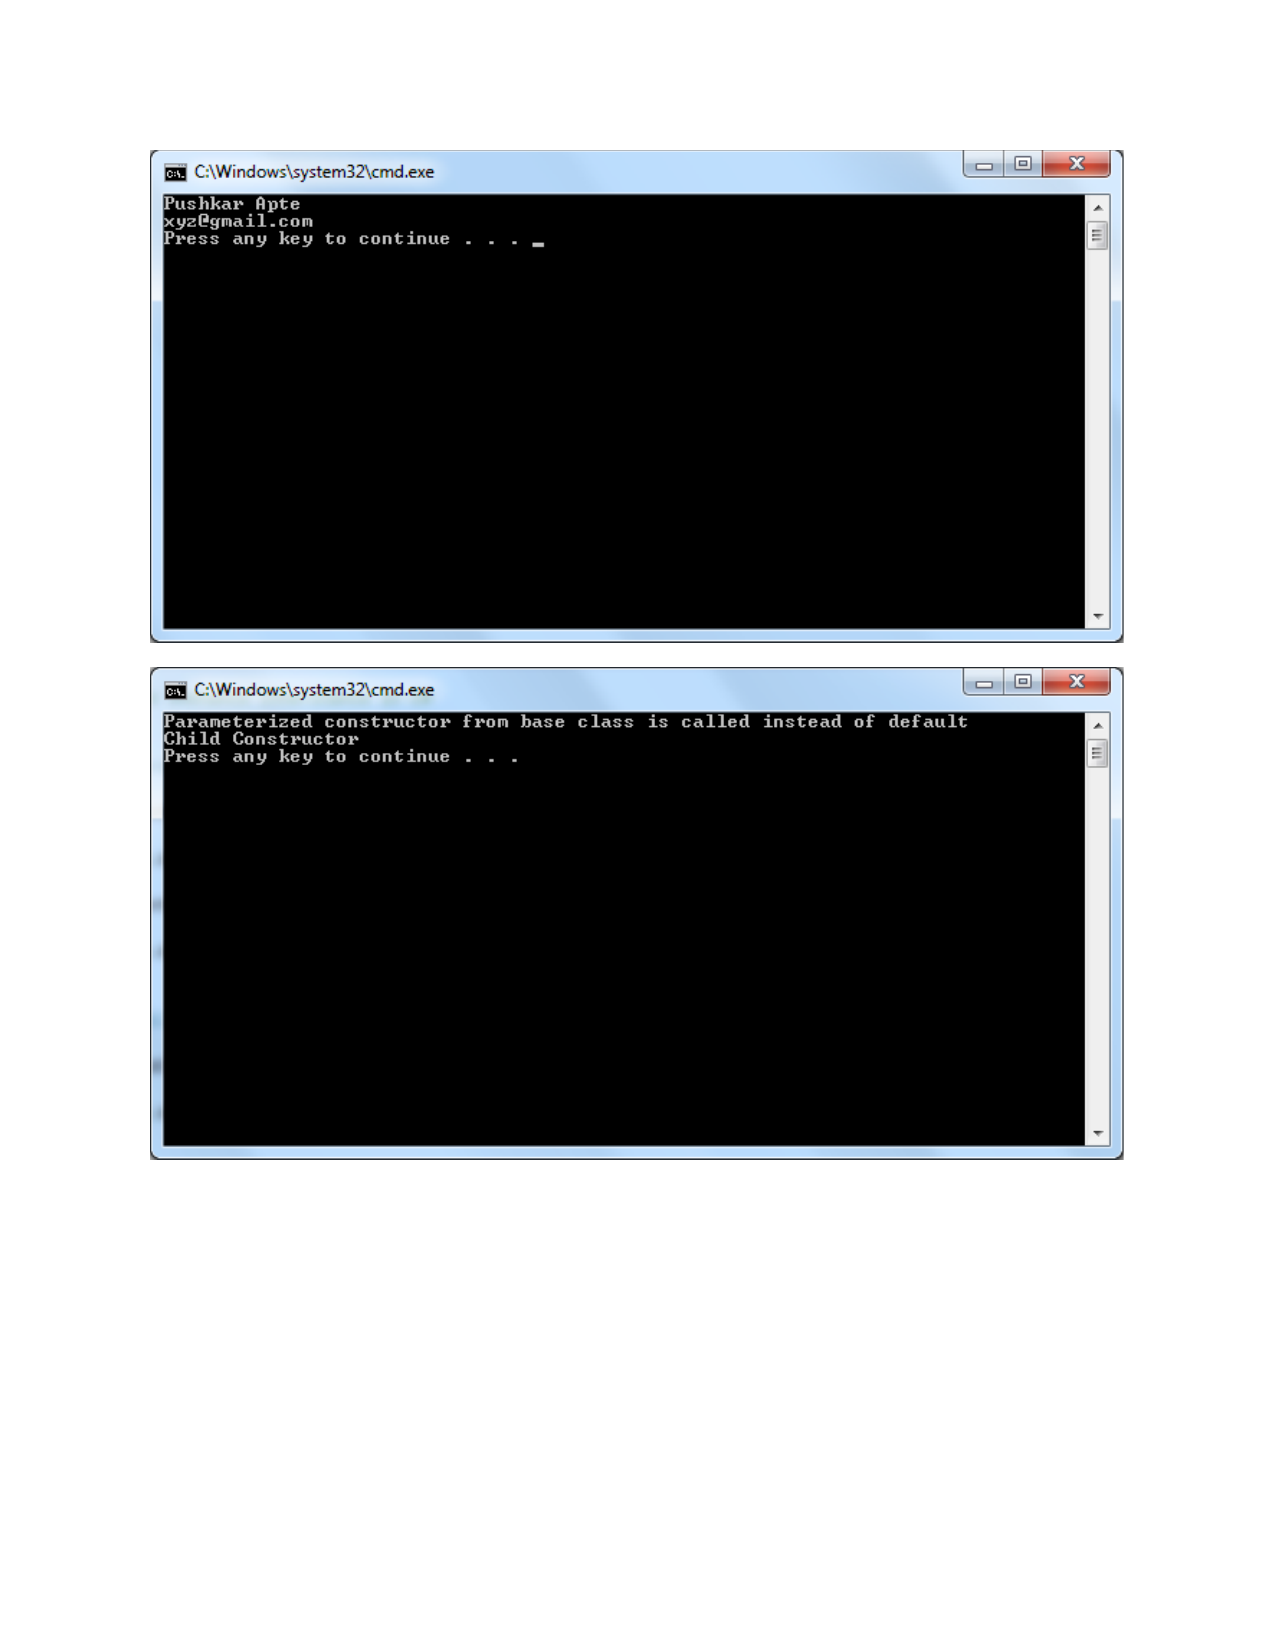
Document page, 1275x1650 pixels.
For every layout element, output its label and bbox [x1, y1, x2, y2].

picture [150, 150, 1124, 643]
picture [150, 667, 1124, 1160]
